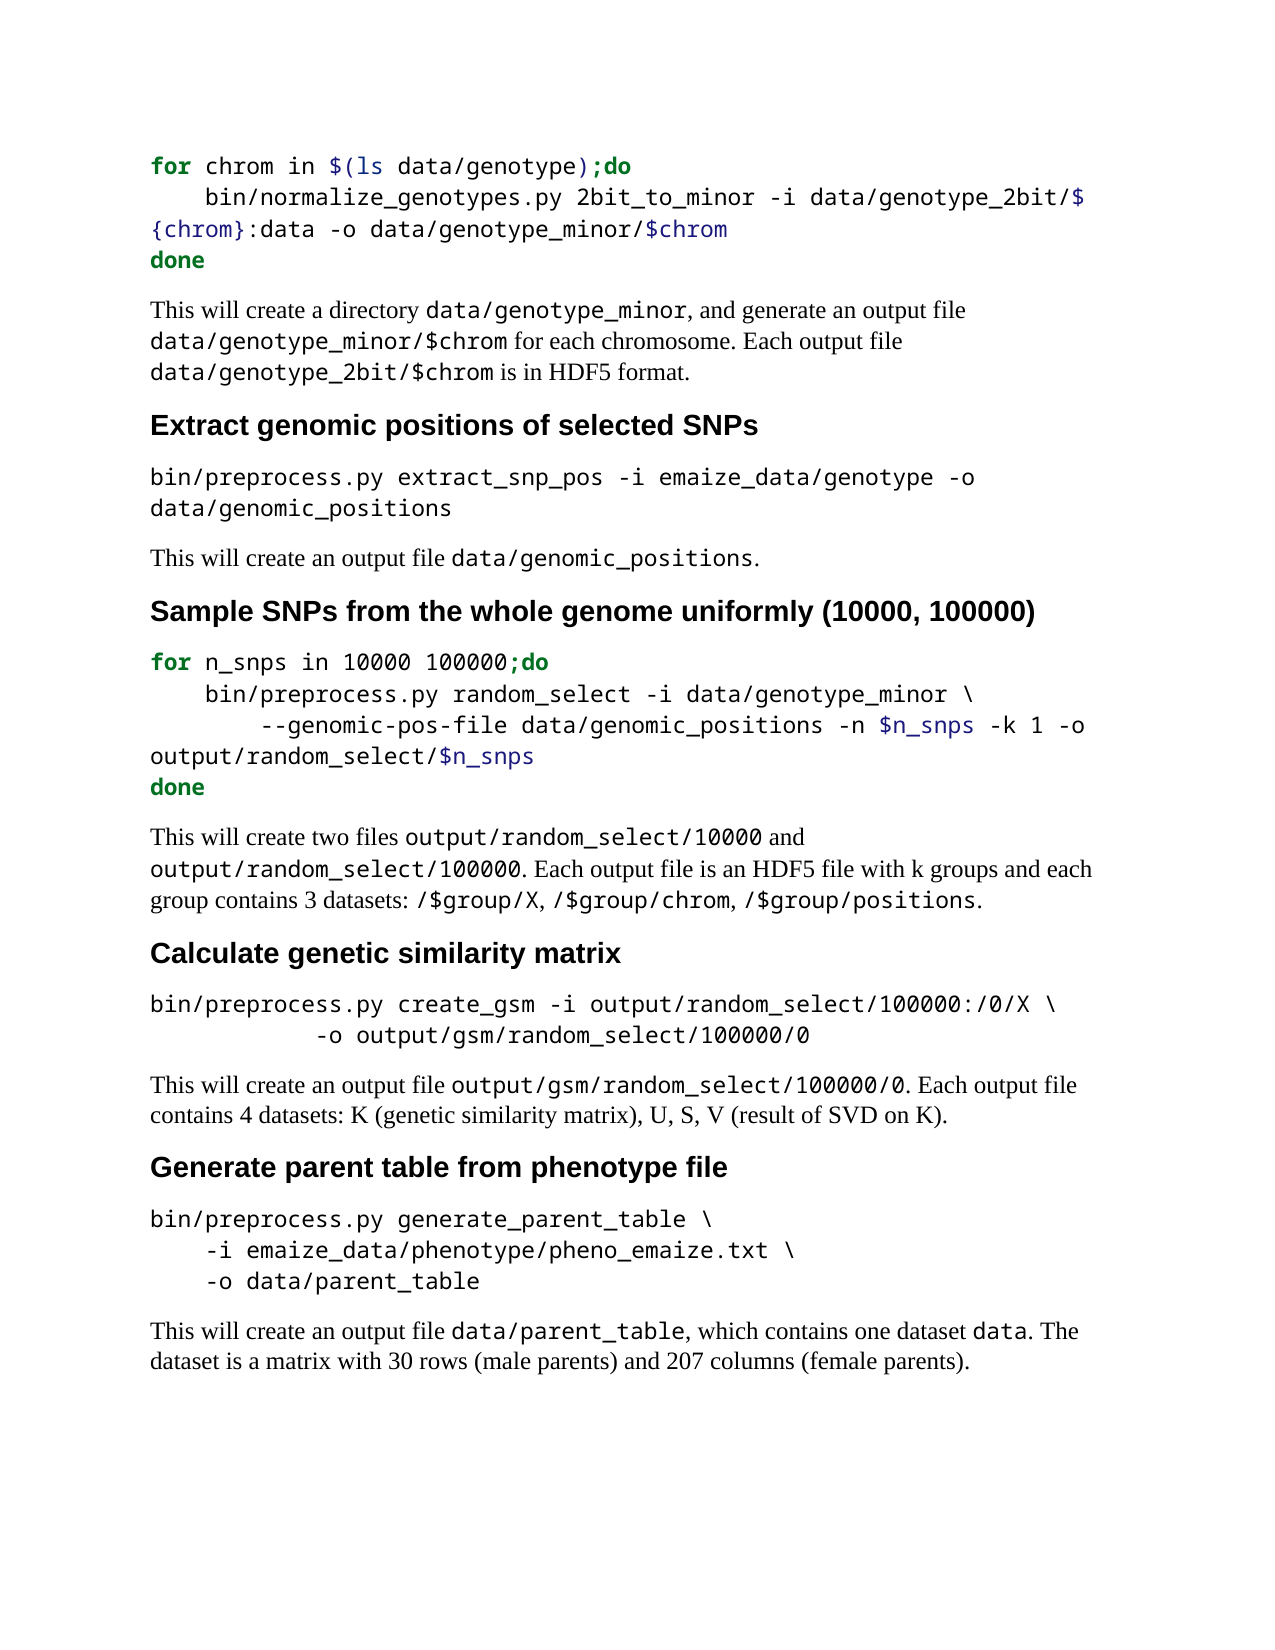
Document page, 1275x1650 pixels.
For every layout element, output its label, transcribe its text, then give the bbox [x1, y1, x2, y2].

text bin/preprocess.py extract_snp_pos -i emaize_data/genotype -o data/genomic_positions [150, 461, 1125, 523]
text bin/preprocess.py generate_parent_table \ -i emaize_data/phenotype/pheno_emaize.txt \ -o data/parent_table [150, 1202, 1125, 1296]
text for chrom in $(ls data/genotype);do bin/normalize_genotypes.py 2bit_to_minor -i data/genotype_2bit/${chrom}:data -o data/genotype_minor/$chrom done [150, 150, 1125, 275]
subtitle Extract genomic positions of selected SNPs [150, 408, 1125, 442]
subtitle Calculate genetic similarity matrix [150, 936, 1125, 969]
text for n_snps in 10000 100000;do bin/preprocess.py random_select -i data/genotype_minor \ --genomic-pos-file data/genomic_positions -n $n_snps -k 1 -o output/random_select/$n_snps done [150, 646, 1125, 802]
text bin/preprocess.py create_gsm -i output/random_select/100000:/0/X \ -o output/gsm/random_select/100000/0 [150, 988, 1125, 1051]
subtitle Generate parent table from phenotype file [150, 1150, 1125, 1184]
subtitle Sample SNPs from the whole genome uniformly (10000, 100000) [150, 594, 1125, 627]
